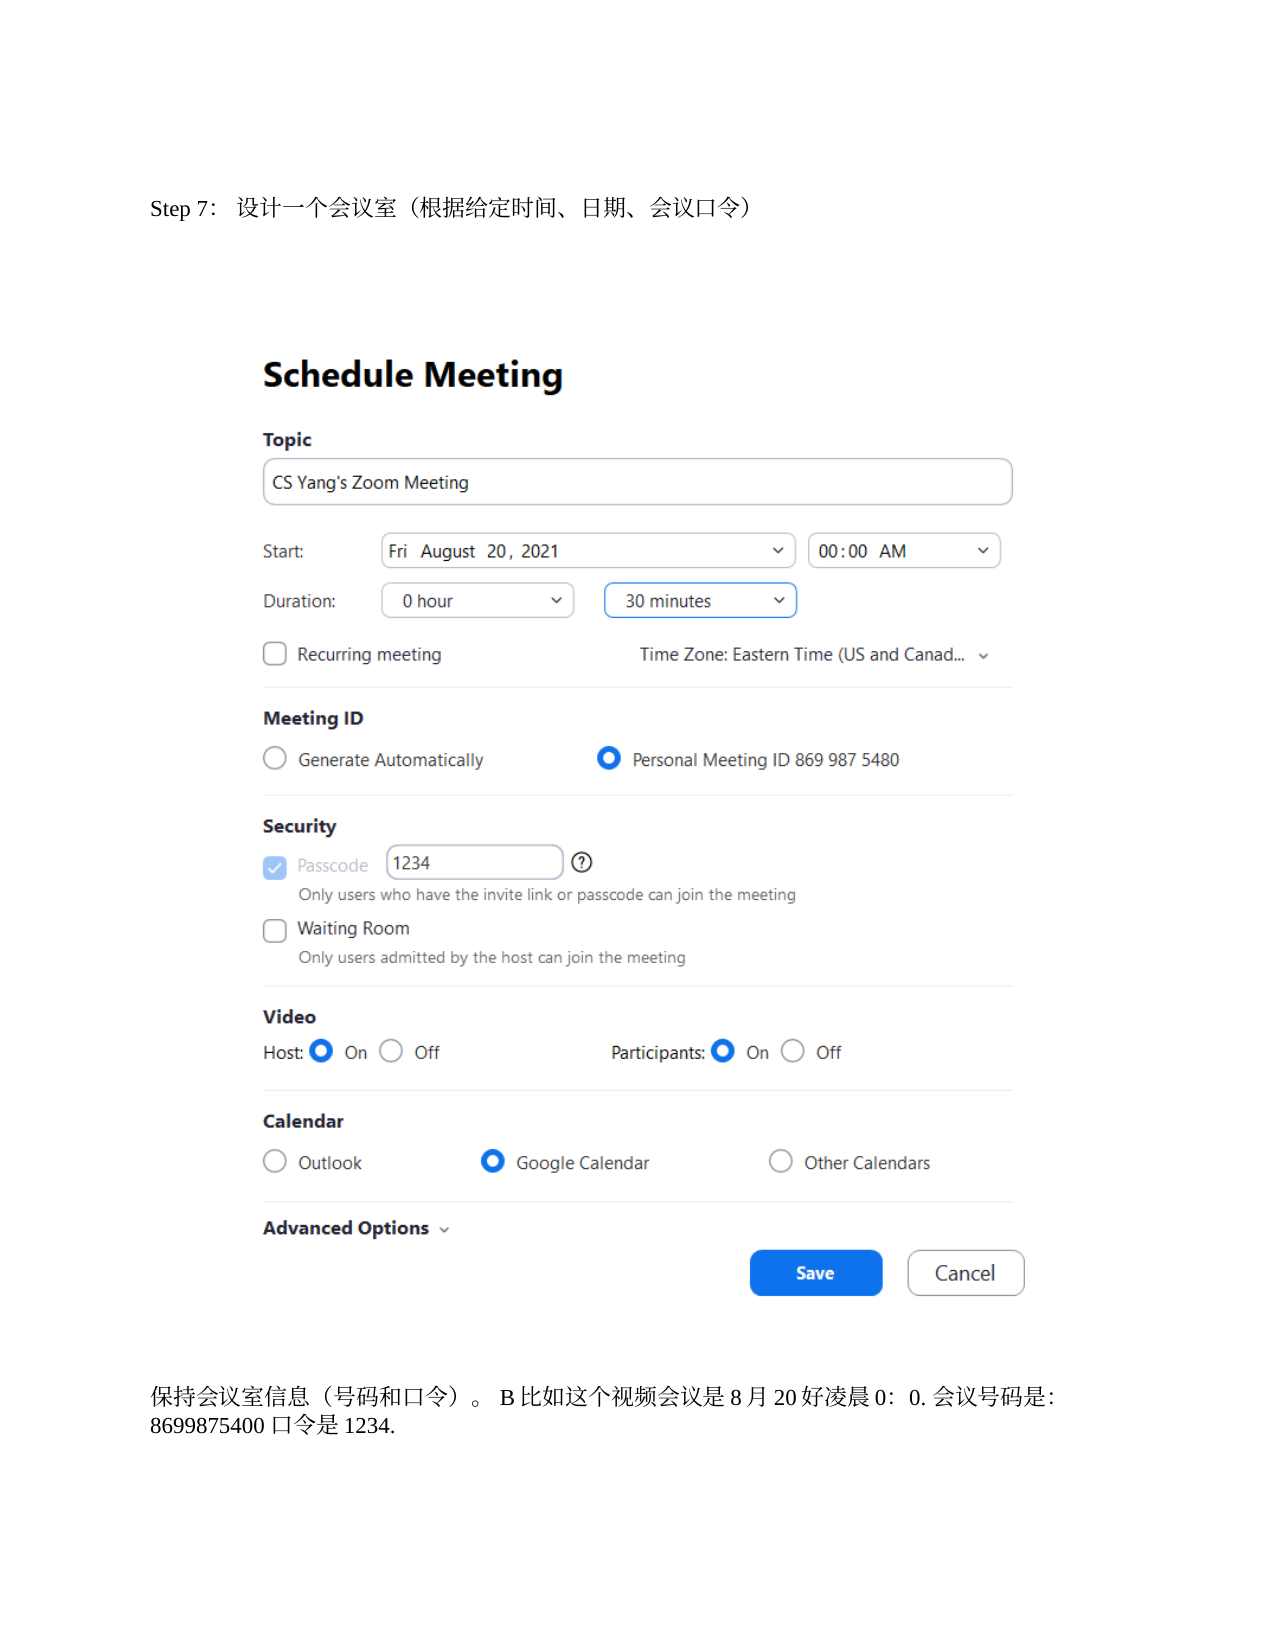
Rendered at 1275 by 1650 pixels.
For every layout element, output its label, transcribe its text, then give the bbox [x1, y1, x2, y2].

text Step 7： 设计一个会议室（根据给定时间、日期、会议口令） [150, 195, 1125, 221]
picture [218, 330, 1057, 1321]
text 保持会议室信息（号码和口令）。 B比如这个视频会议是8月20好凌晨0：0. 会议号码是：8699875400 口令是1234. [150, 1384, 1125, 1439]
